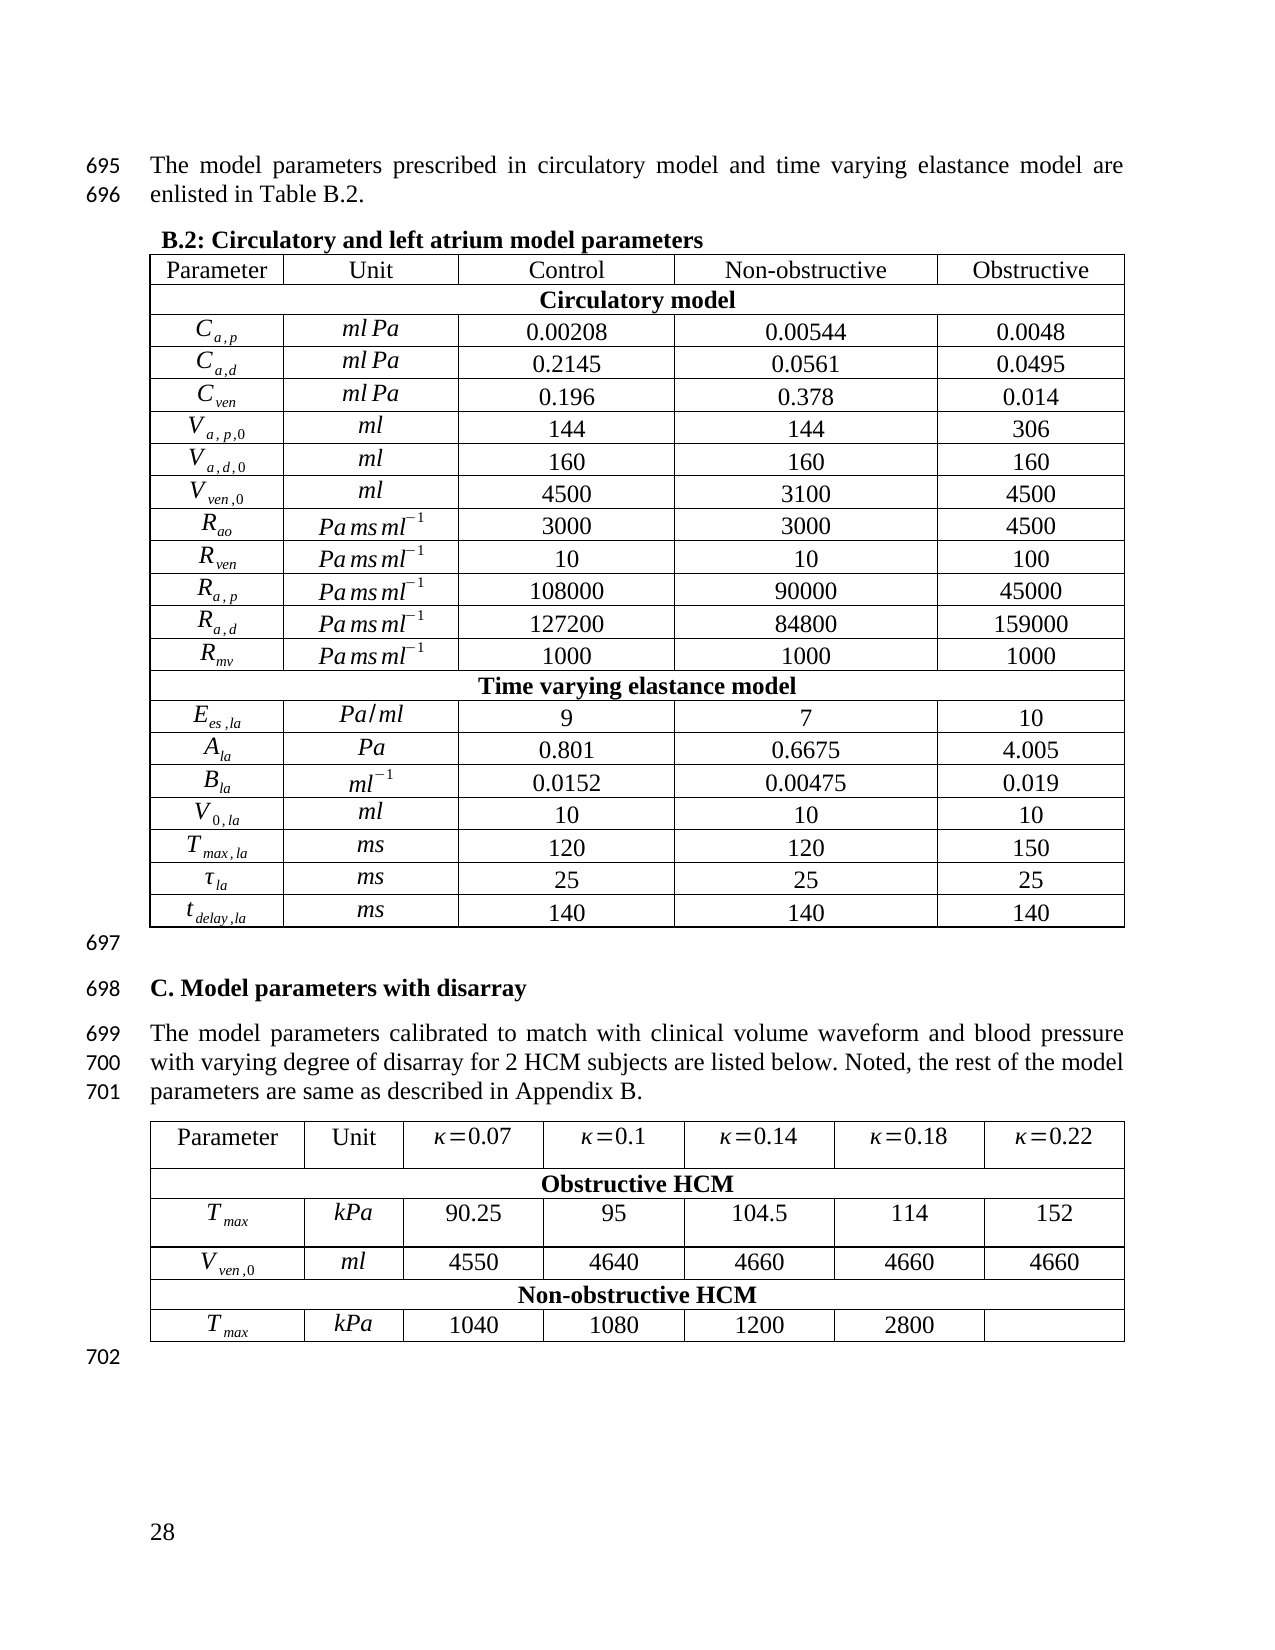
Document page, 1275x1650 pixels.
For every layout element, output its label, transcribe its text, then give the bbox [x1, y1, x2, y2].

table_cell 1080 [544, 1310, 684, 1341]
table_cell 10 [675, 798, 937, 829]
table_cell 4500 [459, 476, 674, 508]
table_cell [284, 830, 458, 862]
table_cell [151, 541, 283, 573]
table_cell 10 [938, 798, 1124, 829]
text The model parameters calibrated to match with clinical volume waveform and blood pressure with varying degree of disarray for 2 HCM subjects are listed below. Noted, the rest of the model parameters are same as described in Appendix B. [150, 1018, 1125, 1104]
table_header Unit [305, 1122, 403, 1168]
table_cell 3000 [675, 509, 937, 540]
table_cell 0.801 [459, 733, 674, 764]
table_cell 3100 [675, 476, 937, 508]
table_cell 160 [938, 444, 1124, 475]
table_cell Non-obstructive HCM [151, 1280, 1124, 1309]
table_cell [151, 574, 283, 605]
table_cell 0.378 [675, 379, 937, 411]
table_cell [284, 347, 458, 378]
table_cell Circulatory model [151, 285, 1124, 313]
table_cell 95 [544, 1199, 684, 1246]
table_cell 7 [675, 701, 937, 732]
table_cell 0.019 [938, 765, 1124, 797]
table_cell [284, 574, 458, 605]
table_cell [151, 701, 283, 732]
table_cell Time varying elastance model [151, 671, 1124, 699]
table_cell 127200 [459, 606, 674, 637]
table_cell [284, 412, 458, 443]
table_cell 2800 [835, 1310, 984, 1341]
table_cell 0.014 [938, 379, 1124, 411]
table_cell 4640 [544, 1248, 684, 1279]
table_cell Parameter [151, 255, 283, 284]
table_cell [284, 541, 458, 573]
table_cell [151, 765, 283, 797]
table_cell 306 [938, 412, 1124, 443]
table_cell [284, 895, 458, 926]
table_cell 120 [675, 830, 937, 862]
table_cell [284, 476, 458, 508]
table_cell [985, 1310, 1124, 1341]
table_cell [284, 639, 458, 670]
table_cell 10 [938, 701, 1124, 732]
table_cell 140 [675, 895, 937, 926]
table_cell [284, 444, 458, 475]
table_cell [284, 863, 458, 894]
table_cell 90.25 [404, 1199, 543, 1246]
table_cell [305, 1248, 403, 1279]
table_cell 0.0048 [938, 315, 1124, 346]
table_cell 90000 [675, 574, 937, 605]
table_cell [151, 444, 283, 475]
table_cell [284, 509, 458, 540]
table_cell 104.5 [685, 1199, 834, 1246]
table_header [835, 1122, 984, 1168]
table_cell [151, 798, 283, 829]
table_cell 4.005 [938, 733, 1124, 764]
table_cell 1000 [459, 639, 674, 670]
table_cell 10 [459, 798, 674, 829]
table_cell [151, 1248, 304, 1279]
table_cell [151, 347, 283, 378]
table_cell 1200 [685, 1310, 834, 1341]
table_cell 144 [675, 412, 937, 443]
table_cell Unit [284, 255, 458, 284]
table_cell 120 [459, 830, 674, 862]
table_cell 0.00475 [675, 765, 937, 797]
table_cell [151, 412, 283, 443]
table_cell [151, 476, 283, 508]
table_cell [151, 863, 283, 894]
table_cell 160 [675, 444, 937, 475]
table_cell 25 [938, 863, 1124, 894]
table_cell 45000 [938, 574, 1124, 605]
table_cell 152 [985, 1199, 1124, 1246]
table_cell [151, 733, 283, 764]
table_cell 0.0561 [675, 347, 937, 378]
table_cell 4500 [938, 476, 1124, 508]
table_cell 108000 [459, 574, 674, 605]
table_cell [151, 639, 283, 670]
table_cell 1040 [404, 1310, 543, 1341]
table_header [404, 1122, 543, 1168]
table_cell [151, 830, 283, 862]
table_cell 0.0152 [459, 765, 674, 797]
table_cell 159000 [938, 606, 1124, 637]
table_cell 0.2145 [459, 347, 674, 378]
table_cell Control [459, 255, 674, 284]
table_cell [284, 733, 458, 764]
text The model parameters prescribed in circulatory model and time varying elastance model are enlisted in Table B.2. [150, 150, 1125, 207]
table_cell 160 [459, 444, 674, 475]
table_cell [151, 1310, 304, 1341]
table_cell Obstructive HCM [151, 1169, 1124, 1197]
table_cell 4660 [985, 1248, 1124, 1279]
table_cell 10 [459, 541, 674, 573]
table_cell 0.00208 [459, 315, 674, 346]
table_header B.2: Circulatory and left atrium model parameters [150, 224, 1124, 254]
table_cell [151, 1199, 304, 1246]
table_cell 10 [675, 541, 937, 573]
table_cell [305, 1310, 403, 1341]
table_header [685, 1122, 834, 1168]
table_cell 114 [835, 1199, 984, 1246]
table_cell 0.0495 [938, 347, 1124, 378]
table_cell [284, 798, 458, 829]
table_cell 0.6675 [675, 733, 937, 764]
table_header [544, 1122, 684, 1168]
table_cell 3000 [459, 509, 674, 540]
table_cell [305, 1199, 403, 1246]
table_cell [151, 315, 283, 346]
table_cell [284, 701, 458, 732]
table_cell 0.00544 [675, 315, 937, 346]
table_cell 25 [459, 863, 674, 894]
table_cell 25 [675, 863, 937, 894]
table_cell 1000 [938, 639, 1124, 670]
table_cell [284, 379, 458, 411]
table_cell [284, 315, 458, 346]
table_cell [284, 606, 458, 637]
table_cell 150 [938, 830, 1124, 862]
table_header [985, 1122, 1124, 1168]
table_cell 140 [938, 895, 1124, 926]
table_cell 84800 [675, 606, 937, 637]
table_cell [151, 379, 283, 411]
table_cell 4500 [938, 509, 1124, 540]
table_cell 1000 [675, 639, 937, 670]
table_cell [284, 765, 458, 797]
table_cell [151, 895, 283, 926]
text C. Model parameters with disarray [150, 973, 1125, 1002]
table_cell 9 [459, 701, 674, 732]
table_cell 144 [459, 412, 674, 443]
table_cell [151, 509, 283, 540]
table_cell 140 [459, 895, 674, 926]
table_cell 4550 [404, 1248, 543, 1279]
table_cell [151, 606, 283, 637]
table_cell 4660 [685, 1248, 834, 1279]
table_cell 0.196 [459, 379, 674, 411]
table_cell 100 [938, 541, 1124, 573]
table_cell 4660 [835, 1248, 984, 1279]
table_header Parameter [151, 1122, 304, 1168]
table_cell Non-obstructive [675, 255, 937, 284]
table_cell Obstructive [938, 255, 1124, 284]
